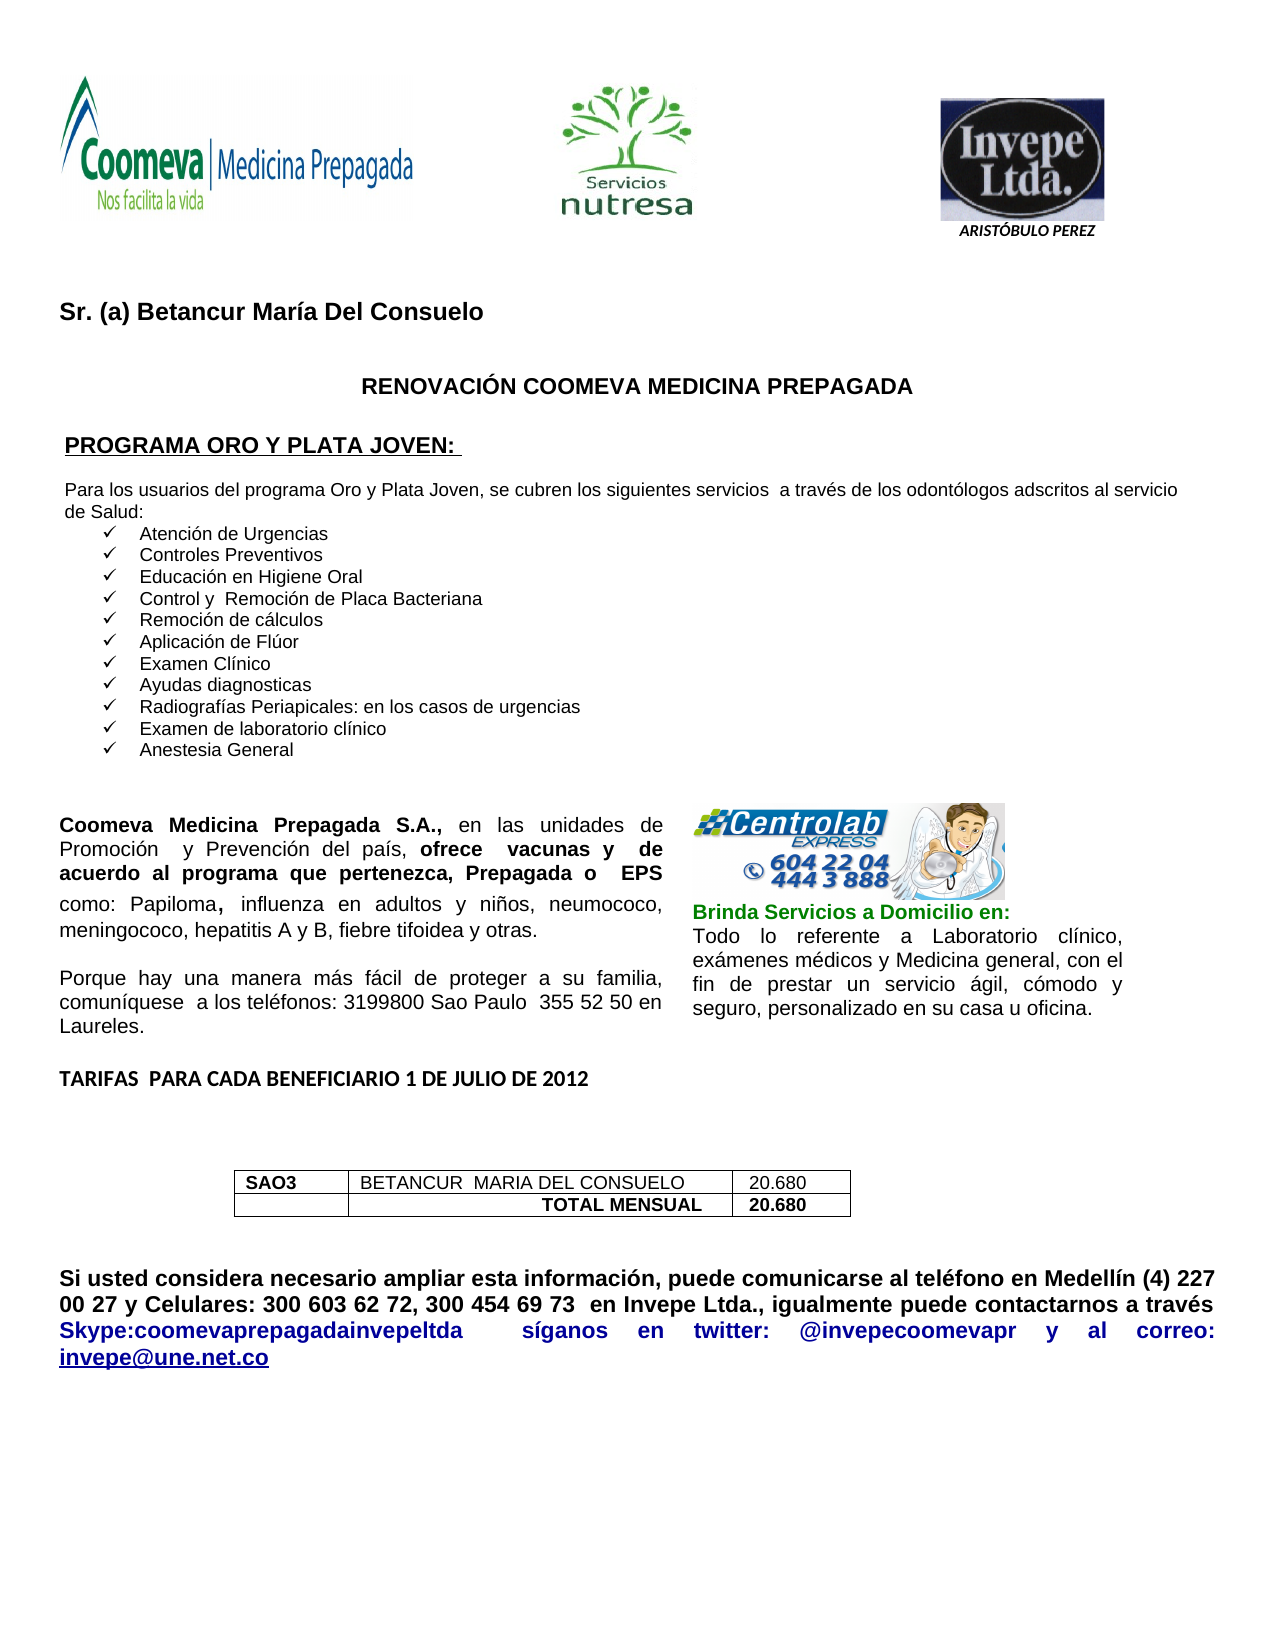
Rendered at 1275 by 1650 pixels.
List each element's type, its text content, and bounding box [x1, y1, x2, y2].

picture [692, 803, 1005, 901]
text RENOVACIÓN COOMEVA MEDICINA PREPAGADA [59, 373, 1216, 399]
table_cell [235, 1194, 348, 1216]
table_cell 20.680 [733, 1194, 850, 1216]
text TARIFAS PARA CADA BENEFICIARIO 1 DE JULIO DE 2012 [59, 1064, 1216, 1092]
picture [940, 98, 1105, 221]
table_header BETANCUR MARIA DEL CONSUELO [349, 1171, 732, 1193]
text Si usted considera necesario ampliar esta información, puede comunicarse al teléfono en Medellín (4) 227 00 27 y Celulares: 300 603 62 72, 300 454 69 73 en Invepe Ltda., igualmente puede contactarnos a través Skype:coomevaprepagadainvepeltda síganos en twitter: @invepecoomevapr y al correo: invepe@une.net.co [59, 1264, 1216, 1370]
picture [59, 75, 414, 221]
table_cell TOTAL MENSUAL [349, 1194, 732, 1216]
table_header 20.680 [733, 1171, 850, 1193]
picture [553, 73, 698, 221]
table_header SAO3 [235, 1171, 348, 1193]
text Sr. (a) Betancur María Del Consuelo [59, 297, 1216, 326]
